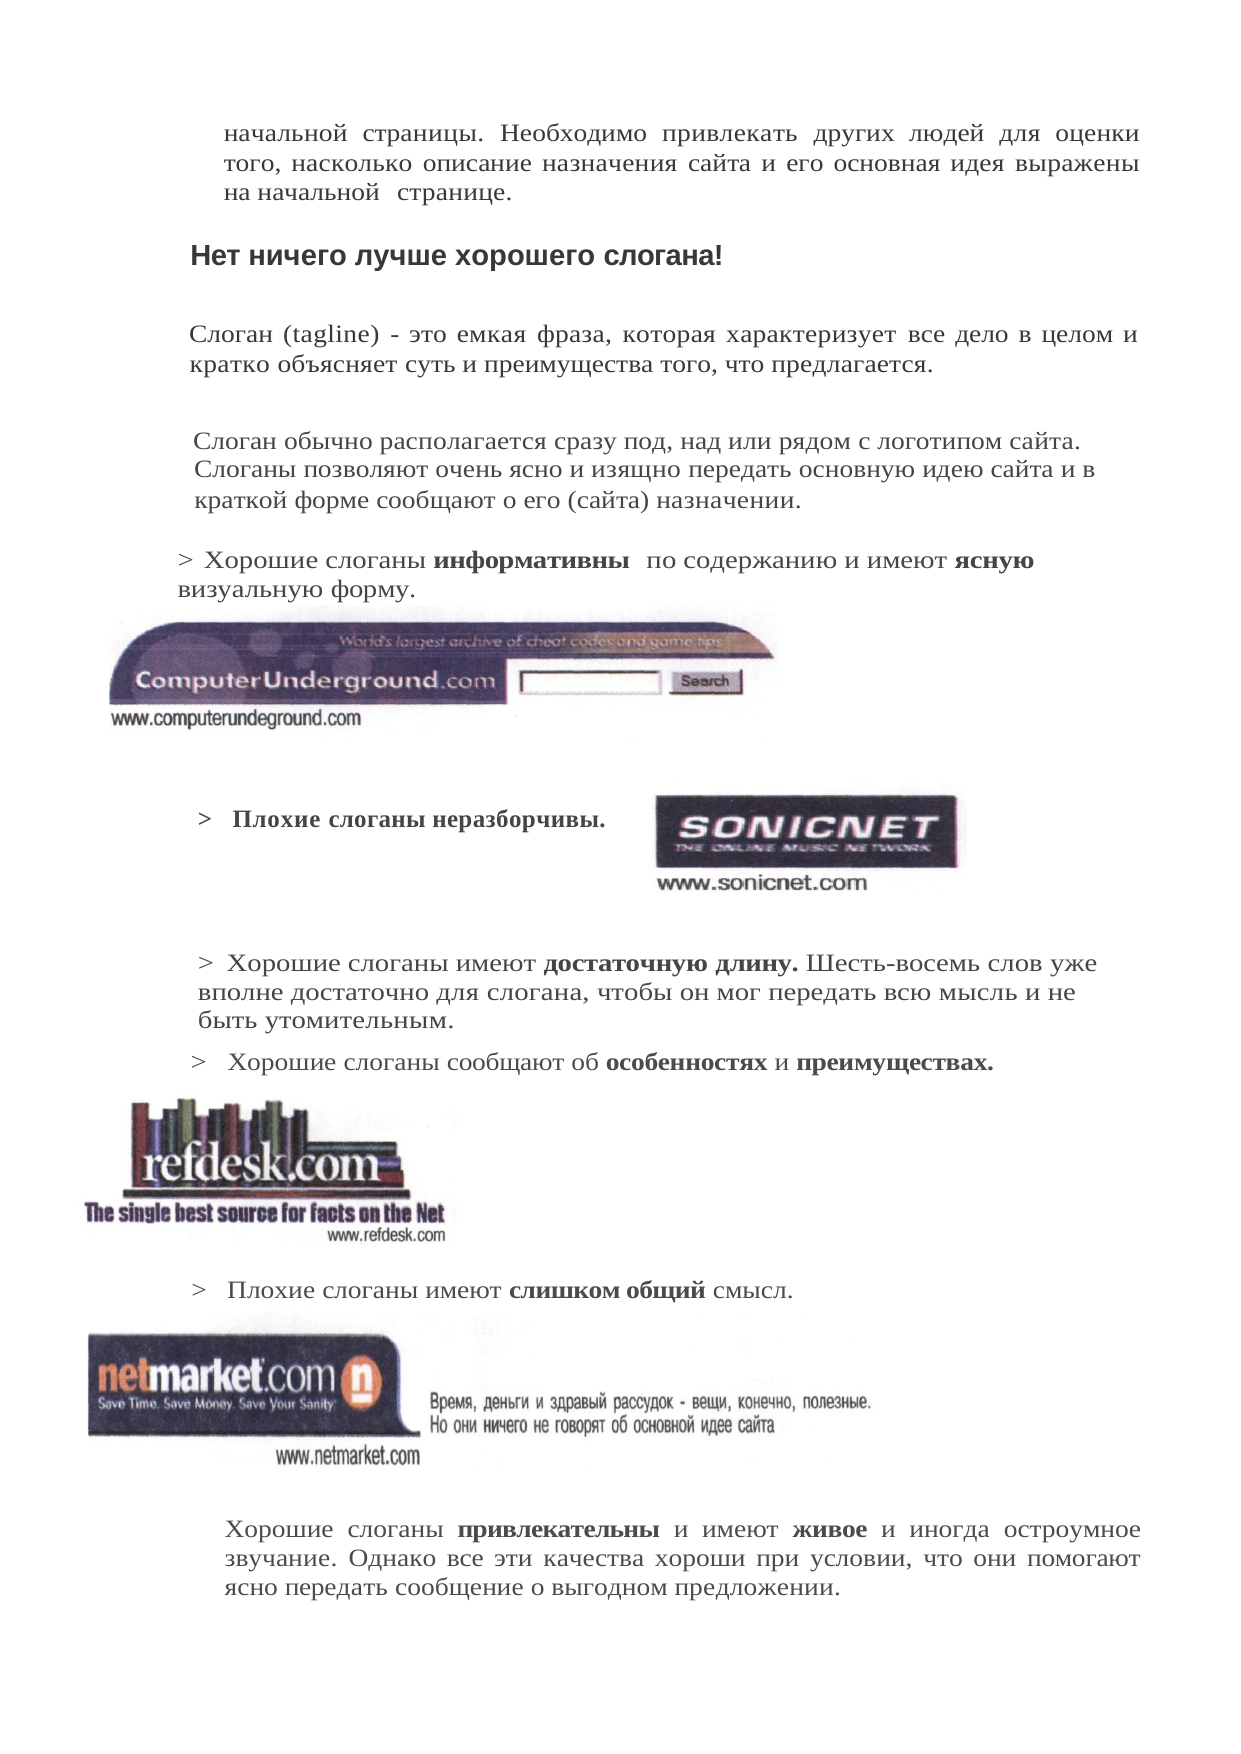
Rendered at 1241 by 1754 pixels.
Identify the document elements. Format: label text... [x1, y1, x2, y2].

picture [109, 605, 779, 747]
text Слоган (tagline) - это емкая фраза, которая характеризует все дело в целом и кратко объясняет суть и преимущества того, что предлагается. [189, 319, 1138, 378]
text Слоганы позволяют очень ясно и изящно передать основную идею сайта и в краткой форме сообщают о его (сайта) назначении. [194, 454, 1139, 513]
text > Хорошие слоганы имеют достаточную длину. Шесть-восемь слов уже вполне достаточно для слогана, чтобы он мог передать всю мысль и не быть утомительным. [198, 948, 1139, 1034]
picture [646, 775, 967, 804]
text > Плохие слоганы имеют слишком общий смысл. [191, 1275, 1152, 1304]
picture [87, 1311, 883, 1471]
text Слоган обычно располагается сразу под, над или рядом с логотипом сайта. [193, 426, 1139, 454]
text > Плохие слоганы неразборчивы. [198, 804, 1139, 833]
picture [77, 1095, 457, 1247]
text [191, 118, 1140, 206]
picture [646, 833, 967, 898]
text > Хорошие слоганы информативны по содержанию и имеют ясную визуальную форму. [177, 546, 1152, 603]
subtitle Нет ничего лучше хорошего слогана! [190, 238, 1152, 271]
text Хорошие слоганы привлекательны и имеют живое и иногда остроумное звучание. Однако все эти качества хороши при условии, что они помогают ясно передать сообщение о выгодном предложении. [224, 1514, 1141, 1600]
text > Хорошие слоганы сообщают об особенностях и преимуществах. [190, 1047, 1152, 1075]
